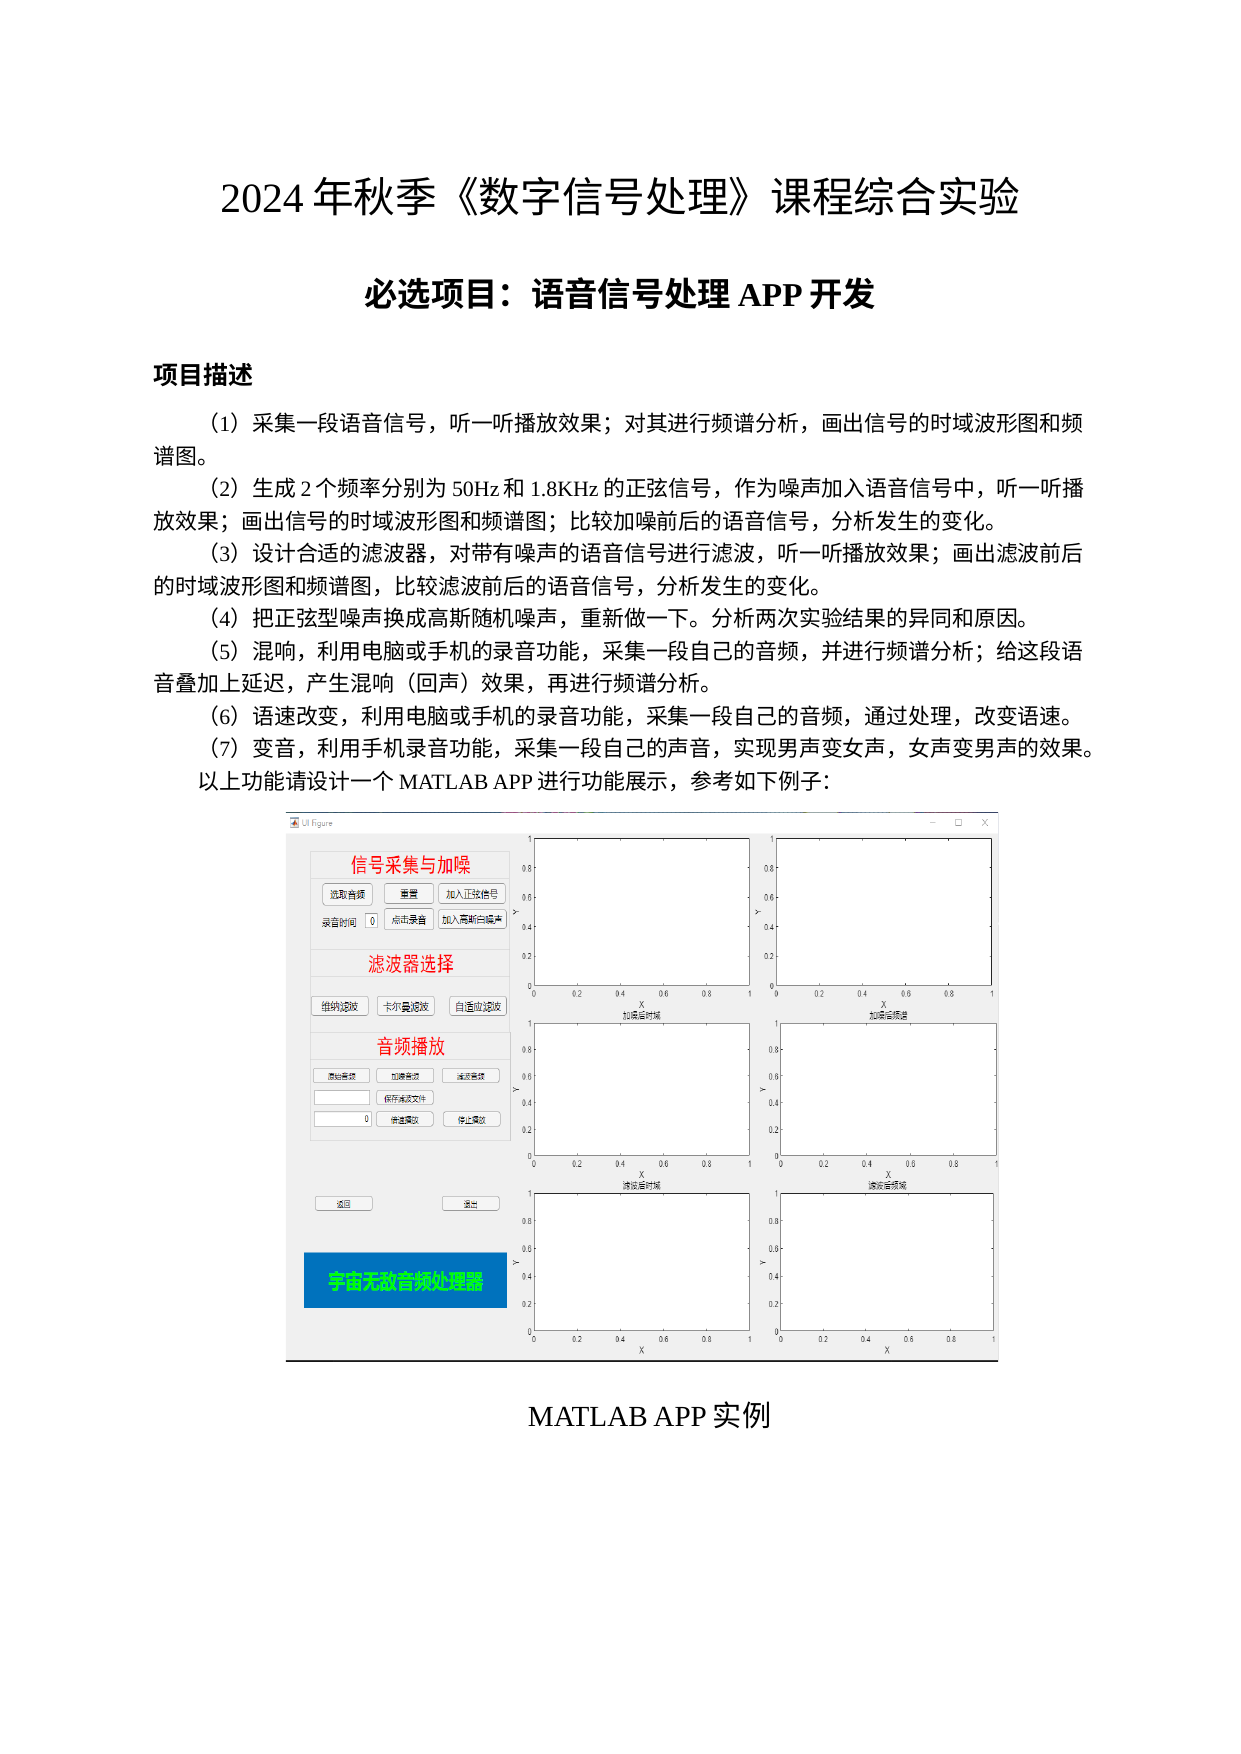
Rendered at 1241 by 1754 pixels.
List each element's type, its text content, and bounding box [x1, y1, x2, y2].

picture [285, 812, 999, 1362]
text （4）把正弦型噪声换成高斯随机噪声，重新做一下。分析两次实验结果的异同和原因。 [153, 601, 1087, 633]
text （1）采集一段语音信号，听一听播放效果；对其进行频谱分析，画出信号的时域波形图和频谱图。 [153, 406, 1087, 471]
text 以上功能请设计一个MATLAB APP进行功能展示，参考如下例子： [153, 763, 1087, 796]
text （3）设计合适的滤波器，对带有噪声的语音信号进行滤波，听一听播放效果；画出滤波前后的时域波形图和频谱图，比较滤波前后的语音信号，分析发生的变化。 [153, 536, 1087, 601]
text MATLAB APP实例 [164, 1381, 1076, 1446]
subtitle 必选项目：语音信号处理APP开发 [153, 259, 1087, 324]
text （5）混响，利用电脑或手机的录音功能，采集一段自己的音频，并进行频谱分析；给这段语音叠加上延迟，产生混响（回声）效果，再进行频谱分析。 [153, 633, 1087, 698]
text （2）生成2个频率分别为50Hz和1.8KHz的正弦信号，作为噪声加入语音信号中，听一听播放效果；画出信号的时域波形图和频谱图；比较加噪前后的语音信号，分析发生的变化。 [153, 471, 1087, 536]
text （6）语速改变，利用电脑或手机的录音功能，采集一段自己的音频，通过处理，改变语速。 [153, 698, 1087, 731]
text 2024年秋季《数字信号处理》课程综合实验 [153, 162, 1087, 227]
text （7）变音，利用手机录音功能，采集一段自己的声音，实现男声变女声，女声变男声的效果。 [153, 731, 1087, 763]
subtitle 项目描述 [153, 341, 1087, 406]
